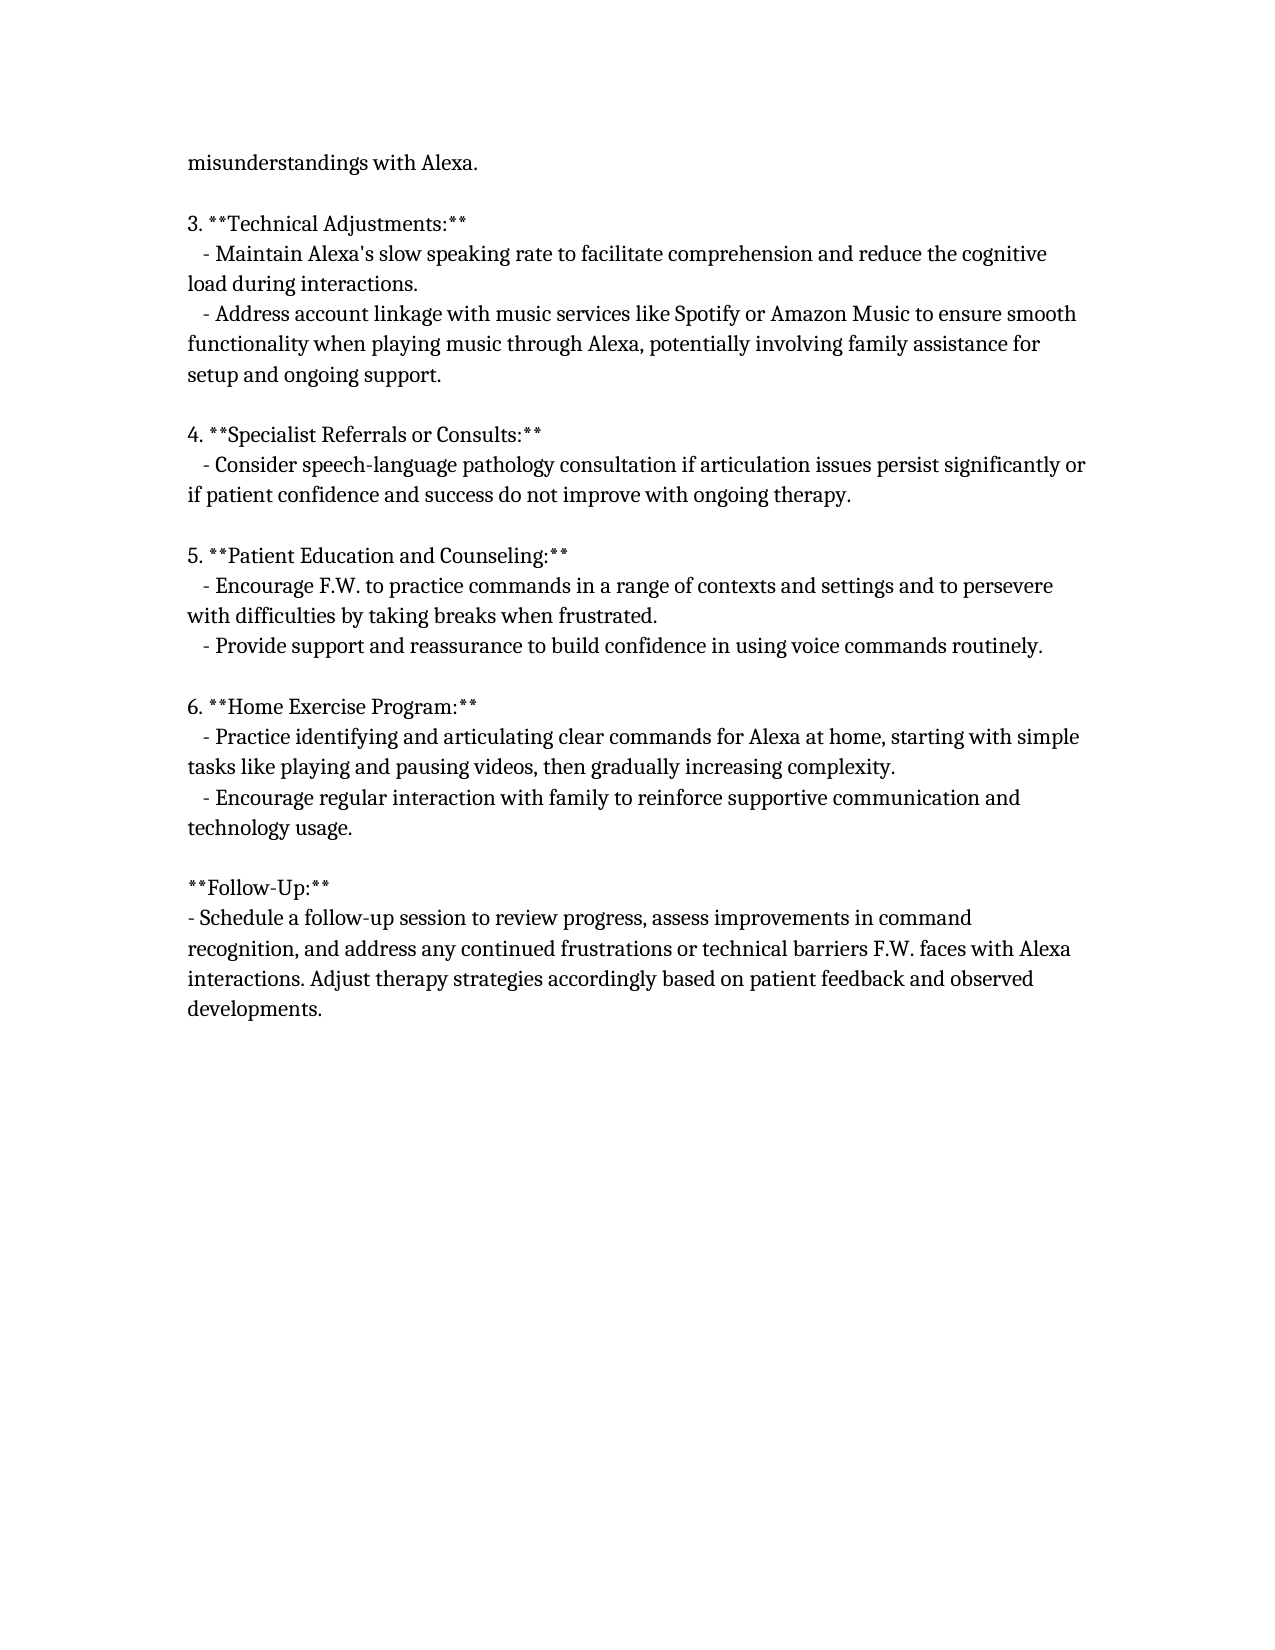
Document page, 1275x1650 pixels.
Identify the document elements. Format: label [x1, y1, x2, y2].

text [187, 150, 1087, 1022]
